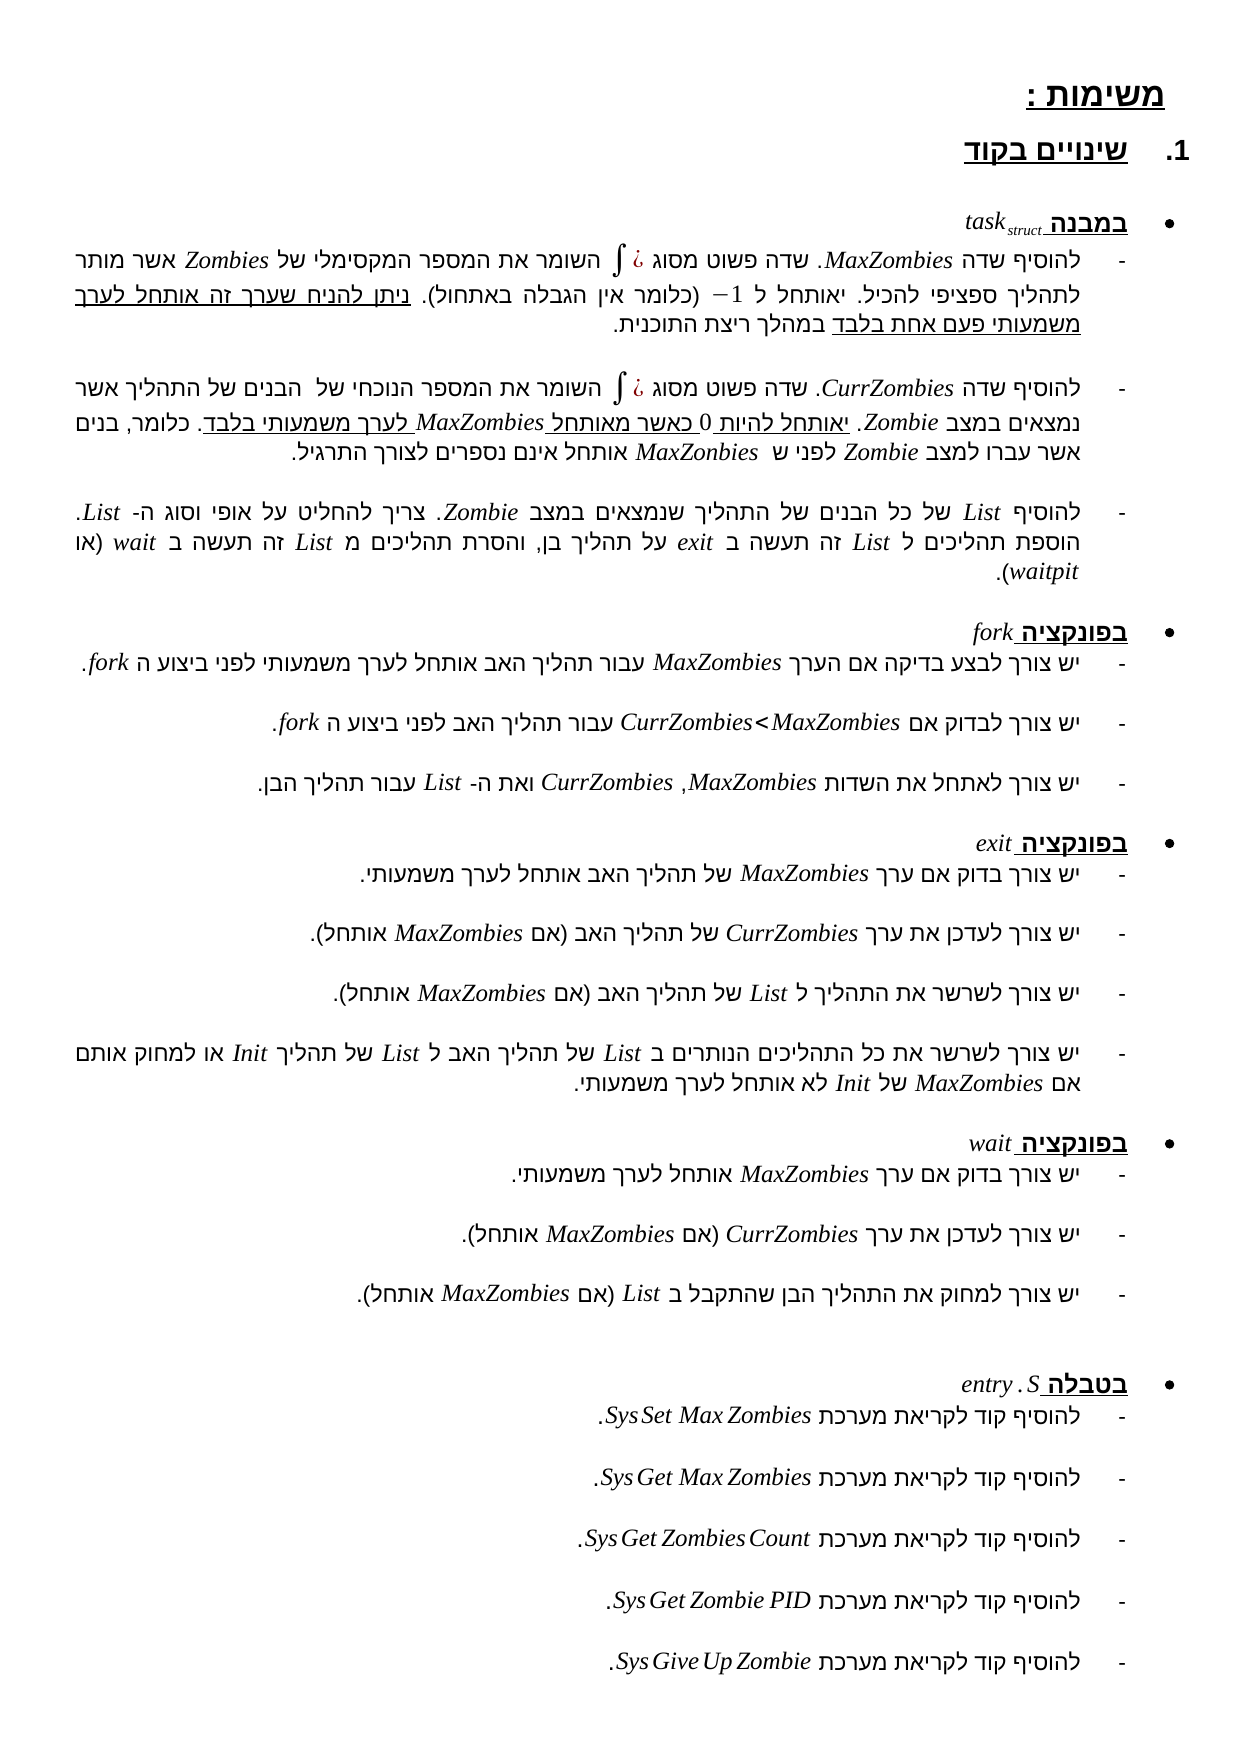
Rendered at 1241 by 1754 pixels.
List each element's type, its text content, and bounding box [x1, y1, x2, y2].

list יש צורך לעדכן את ערך של תהליך האב (אם אותחל). [75, 920, 1118, 947]
list להוסיף קוד לקריאת מערכת . [75, 1463, 1118, 1492]
list יש צורך לאתחל את השדות , ואת ה- עבור תהליך הבן. [75, 769, 1118, 796]
list להוסיף שדה . שדה פשוט מסוג השומר את המספר הנוכחי של הבנים של התהליך אשר נמצאים במצב . יאותחל להיות כאשר מאותחל לערך משמעותי בלבד. כלומר, בנים אשר עברו למצב לפני ש אותחל אינם נספרים לצורך התרגיל. [75, 369, 1118, 466]
list בפונקציה [75, 829, 1165, 858]
list יש צורך בדוק אם ערך של תהליך האב אותחל לערך משמעותי. [75, 860, 1118, 887]
list שינויים בקוד [75, 133, 1165, 167]
list יש צורך למחוק את התהליך הבן שהתקבל ב (אם אותחל). [75, 1280, 1118, 1308]
list להוסיף קוד לקריאת מערכת . [75, 1586, 1118, 1615]
list יש צורך לשרשר את התהליך ל של תהליך האב (אם אותחל). [75, 980, 1118, 1007]
list בפונקציה [75, 618, 1165, 647]
list יש צורך לבצע בדיקה אם הערך עבור תהליך האב אותחל לערך משמעותי לפני ביצוע ה . [75, 649, 1118, 677]
list להוסיף קוד לקריאת מערכת . [75, 1401, 1118, 1430]
list להוסיף קוד לקריאת מערכת . [75, 1647, 1118, 1676]
list בפונקציה [75, 1129, 1165, 1158]
list להוסיף קוד לקריאת מערכת . [75, 1524, 1118, 1553]
list יש צורך לבדוק אם עבור תהליך האב לפני ביצוע ה . [75, 709, 1118, 737]
list במבנה [75, 208, 1165, 239]
list להוסיף של כל הבנים של התהליך שנמצאים במצב . צריך להחליט על אופי וסוג ה- . הוספת תהליכים ל זה תעשה ב על תהליך בן, והסרת תהליכים מ זה תעשה ב (או ). [75, 499, 1118, 586]
text משימות : [75, 75, 1165, 113]
list יש צורך לשרשר את כל התהליכים הנותרים ב של תהליך האב ל של תהליך או למחוק אותם אם של לא אותחל לערך משמעותי. [75, 1039, 1118, 1097]
list יש צורך לעדכן את ערך (אם אותחל). [75, 1220, 1118, 1248]
list להוסיף שדה . שדה פשוט מסוג השומר את המספר המקסימלי של אשר מותר לתהליך ספציפי להכיל. יאותחל ל (כלומר אין הגבלה באתחול). ניתן להניח שערך זה אותחל לערך משמעותי פעם אחת בלבד במהלך ריצת התוכנית. [75, 241, 1118, 337]
list יש צורך בדוק אם ערך אותחל לערך משמעותי. [75, 1160, 1118, 1188]
list בטבלה [75, 1370, 1165, 1399]
